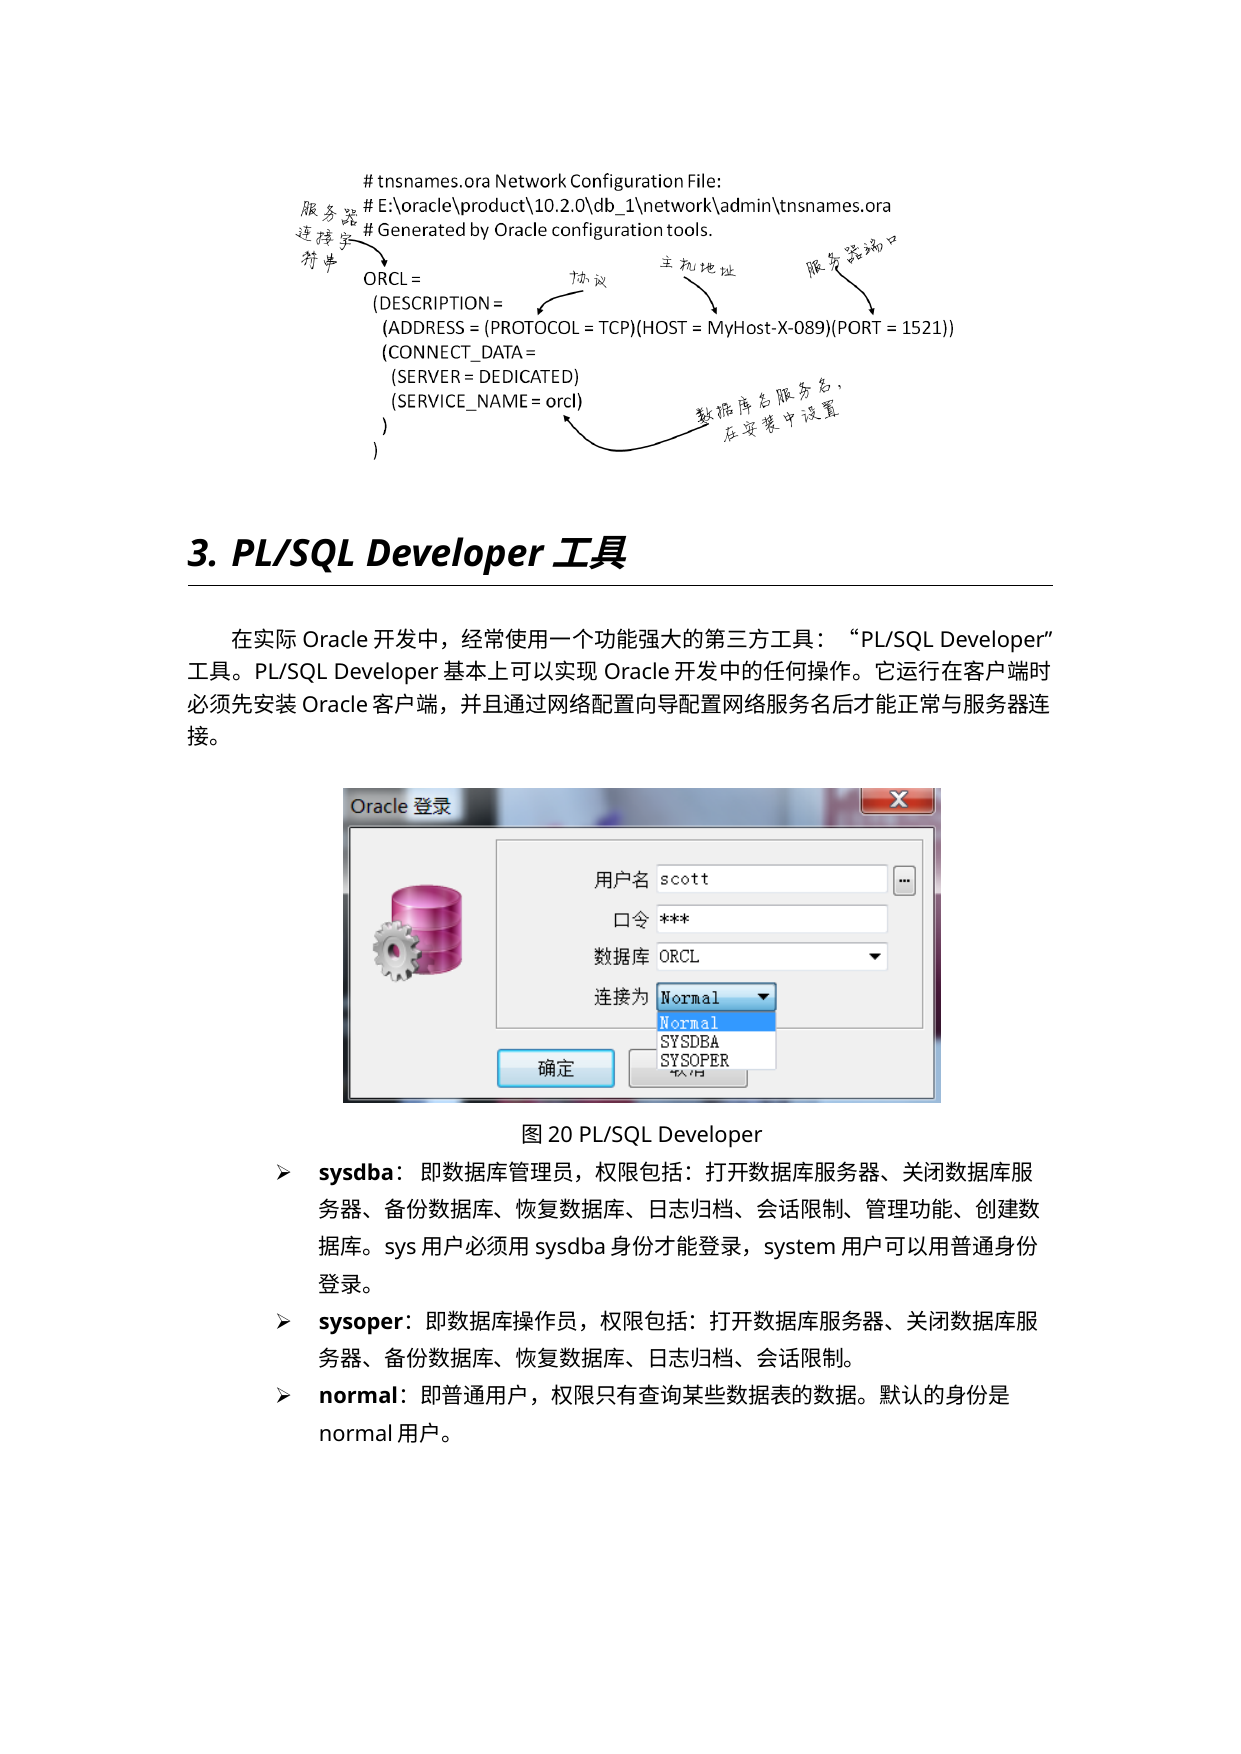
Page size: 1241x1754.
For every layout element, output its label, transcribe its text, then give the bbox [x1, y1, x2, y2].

list sysdba： 即数据库管理员，权限包括：打开数据库服务器、关闭数据库服务器、备份数据库、恢复数据库、日志归档、会话限制、管理功能、创建数据库。sys用户必须用sysdba身份才能登录，system用户可以用普通身份登录。 [275, 1154, 1053, 1299]
list normal：即普通用户，权限只有查询某些数据表的数据。默认的身份是normal用户。 [275, 1378, 1053, 1448]
list sysoper：即数据库操作员，权限包括：打开数据库服务器、关闭数据库服务器、备份数据库、恢复数据库、日志归档、会话限制。 [275, 1303, 1053, 1373]
picture [343, 788, 941, 1103]
text 图20 PL/SQL Developer [231, 1117, 1053, 1150]
text 在实际Oracle开发中，经常使用一个功能强大的第三方工具：“PL/SQL Developer”工具。PL/SQL Developer基本上可以实现Oracle开发中的任何操作。它运行在客户端时必须先安装Oracle客户端，并且通过网络配置向导配置网络服务名后才能正常与服务器连接。 [187, 621, 1053, 751]
picture [273, 161, 967, 469]
text PL/SQL Developer工具 [187, 518, 1053, 586]
